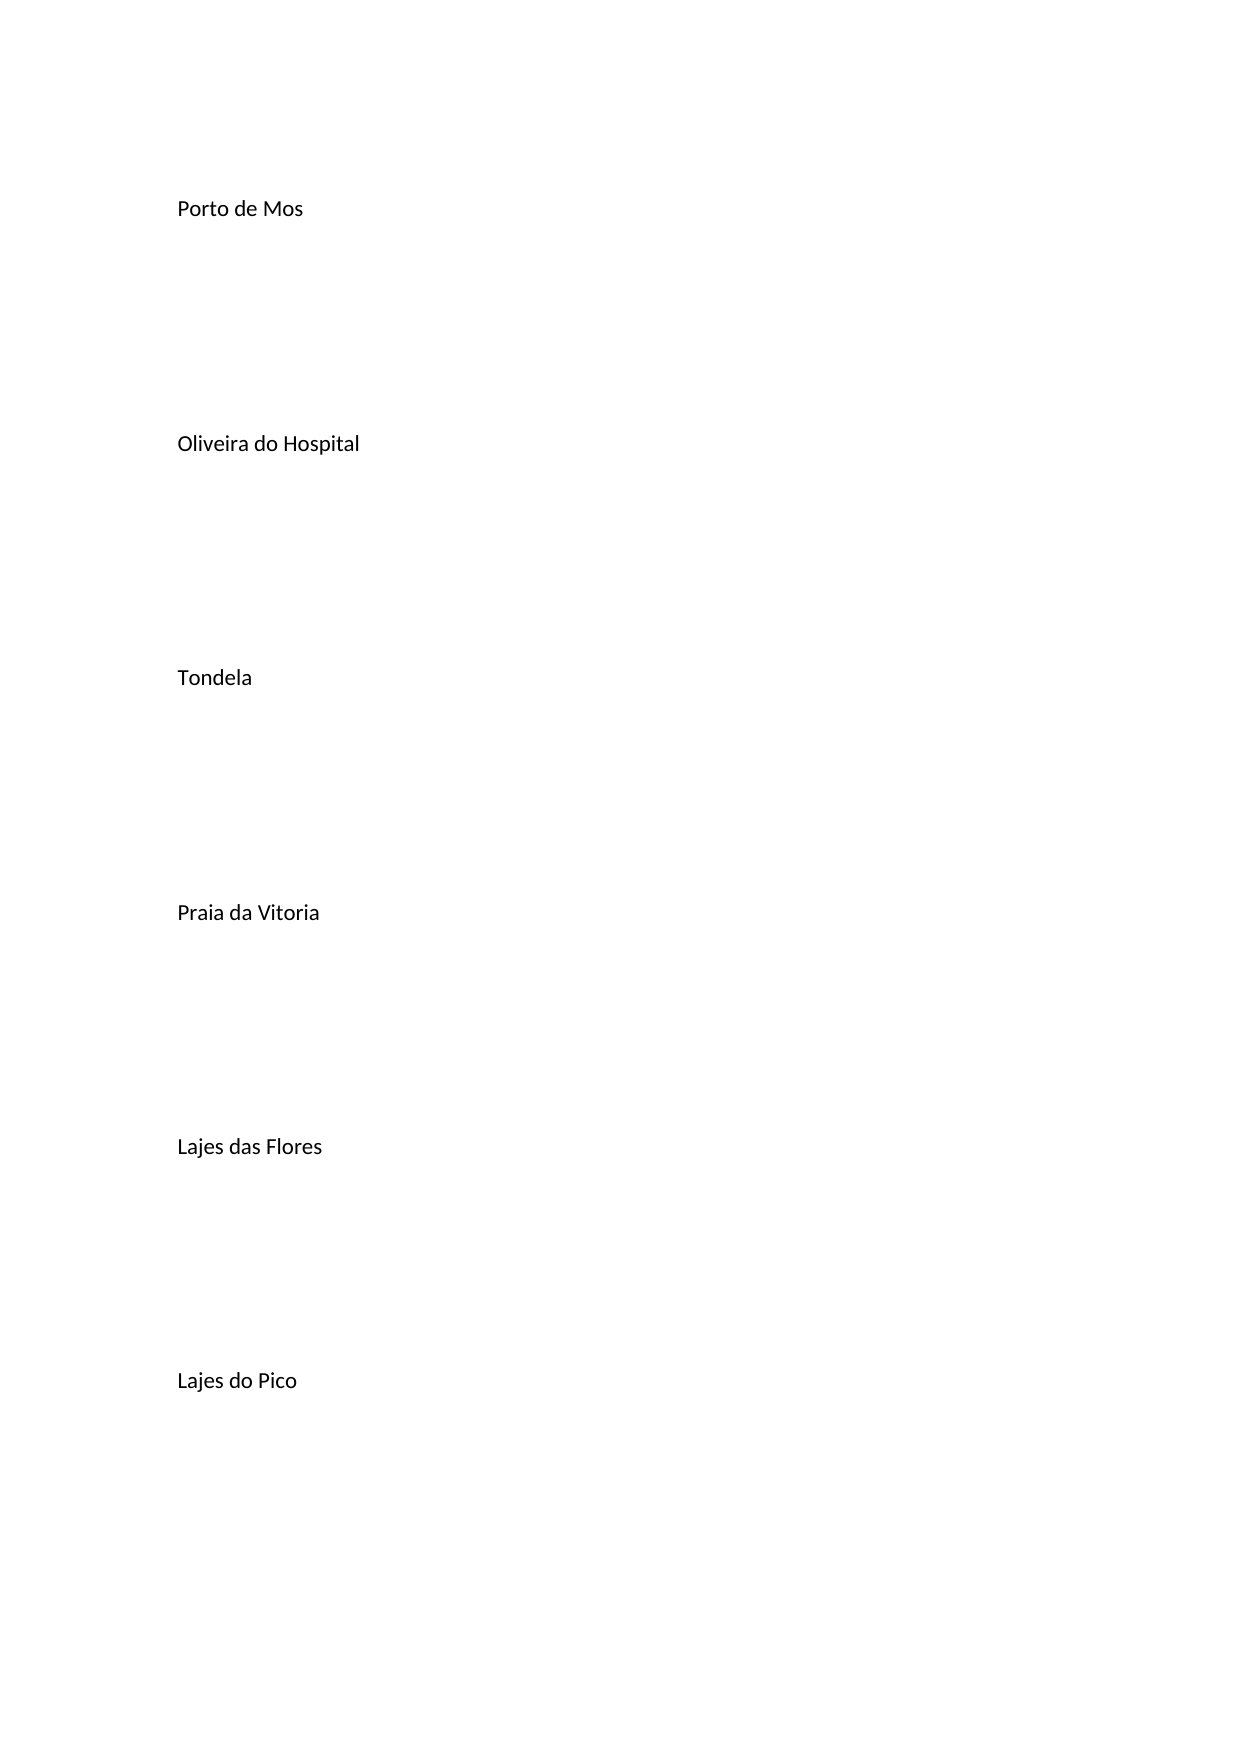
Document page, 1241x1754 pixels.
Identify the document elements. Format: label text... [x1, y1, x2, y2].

text Oliveira do Hospital [177, 429, 1063, 457]
text Tondela [177, 663, 1063, 691]
text Lajes das Flores [177, 1132, 1063, 1160]
text Porto de Mos [177, 194, 1063, 222]
text Lajes do Pico [177, 1366, 1063, 1394]
text Praia da Vitoria [177, 898, 1063, 926]
